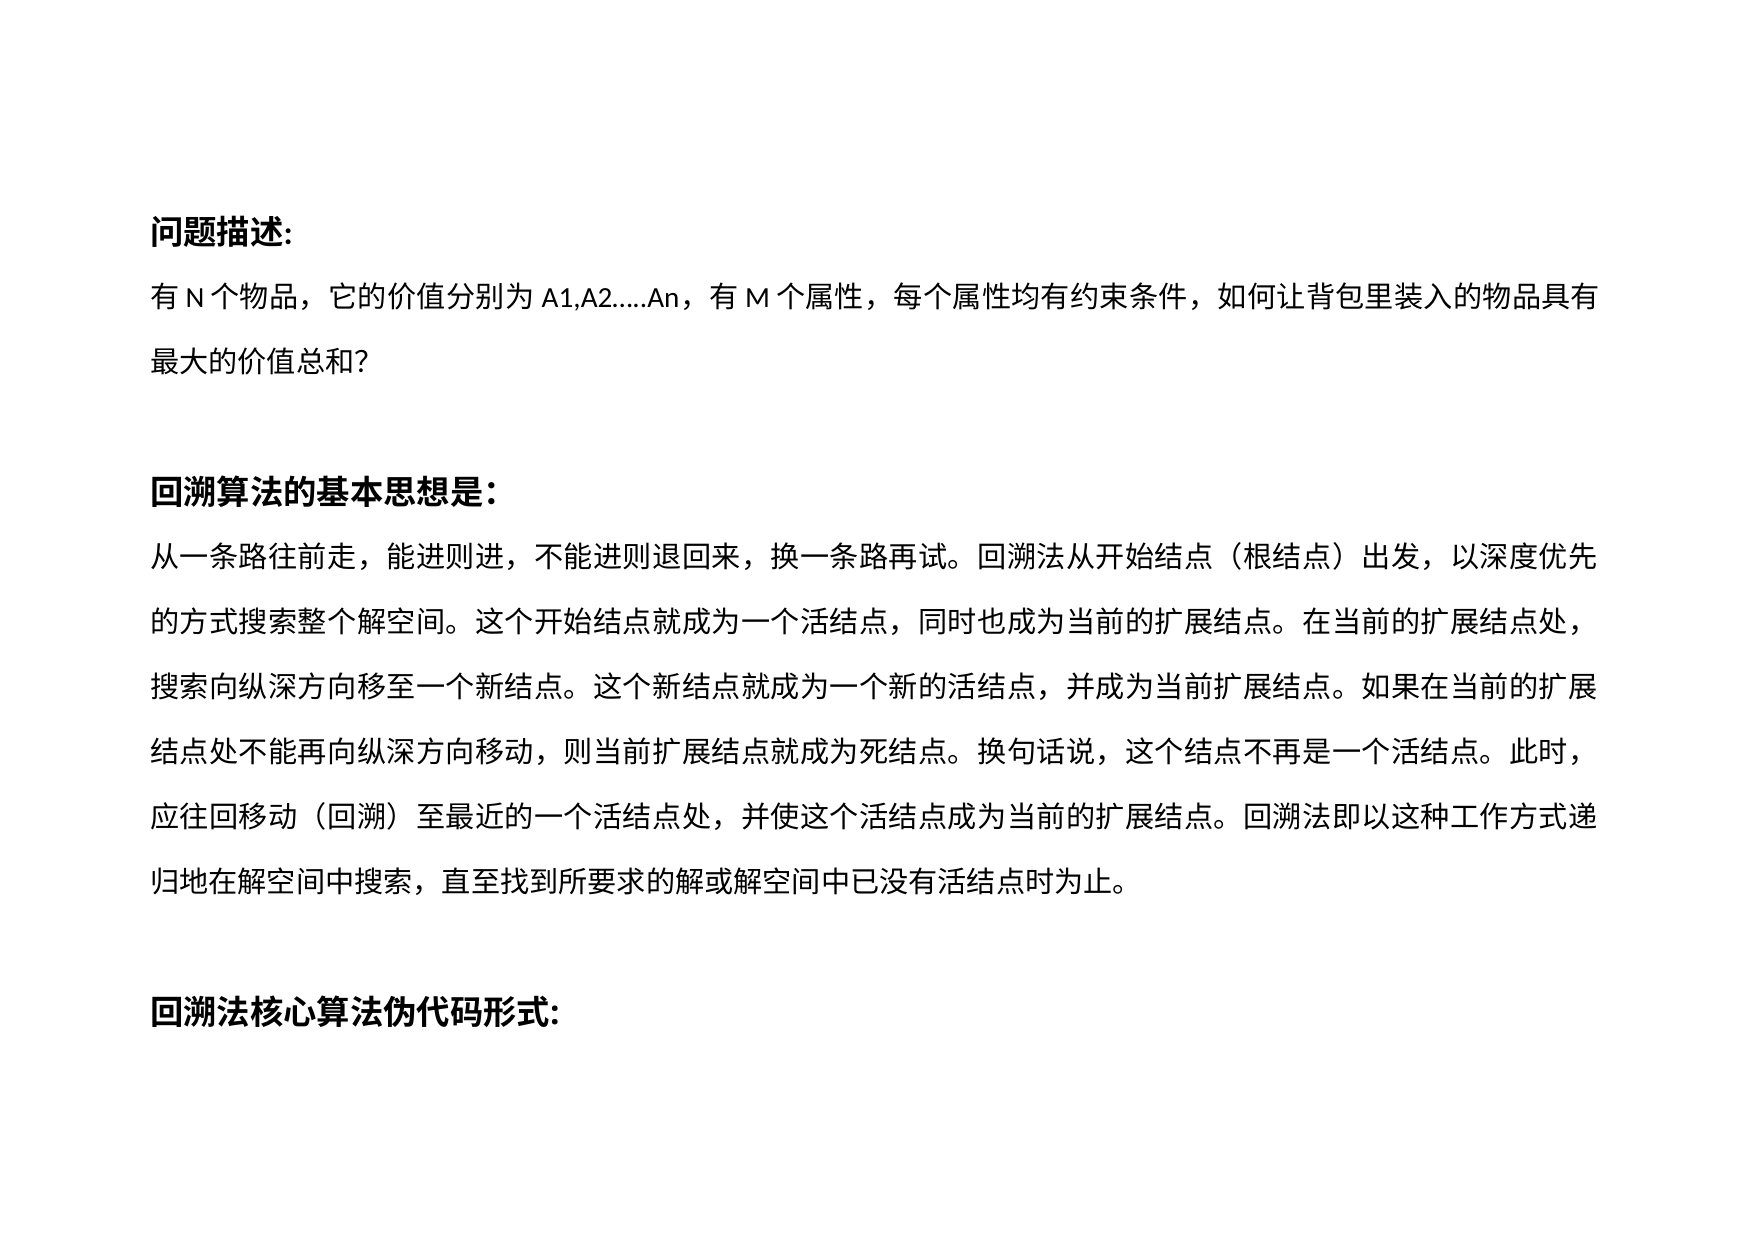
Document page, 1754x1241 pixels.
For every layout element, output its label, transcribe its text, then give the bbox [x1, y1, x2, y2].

text 有N个物品，它的价值分别为A1,A2…..An，有M个属性，每个属性均有约束条件，如何让背包里装入的物品具有最大的价值总和？ [150, 263, 1604, 393]
text 回溯法核心算法伪代码形式: [150, 978, 1604, 1043]
text 从一条路往前走，能进则进，不能进则退回来，换一条路再试。回溯法从开始结点（根结点）出发，以深度优先的方式搜索整个解空间。这个开始结点就成为一个活结点，同时也成为当前的扩展结点。在当前的扩展结点处，搜索向纵深方向移至一个新结点。这个新结点就成为一个新的活结点，并成为当前扩展结点。如果在当前的扩展结点处不能再向纵深方向移动，则当前扩展结点就成为死结点。换句话说，这个结点不再是一个活结点。此时，应往回移动（回溯）至最近的一个活结点处，并使这个活结点成为当前的扩展结点。回溯法即以这种工作方式递归地在解空间中搜索，直至找到所要求的解或解空间中已没有活结点时为止。 [150, 523, 1604, 913]
text 回溯算法的基本思想是： [150, 458, 1604, 523]
text 问题描述: [150, 198, 1604, 263]
